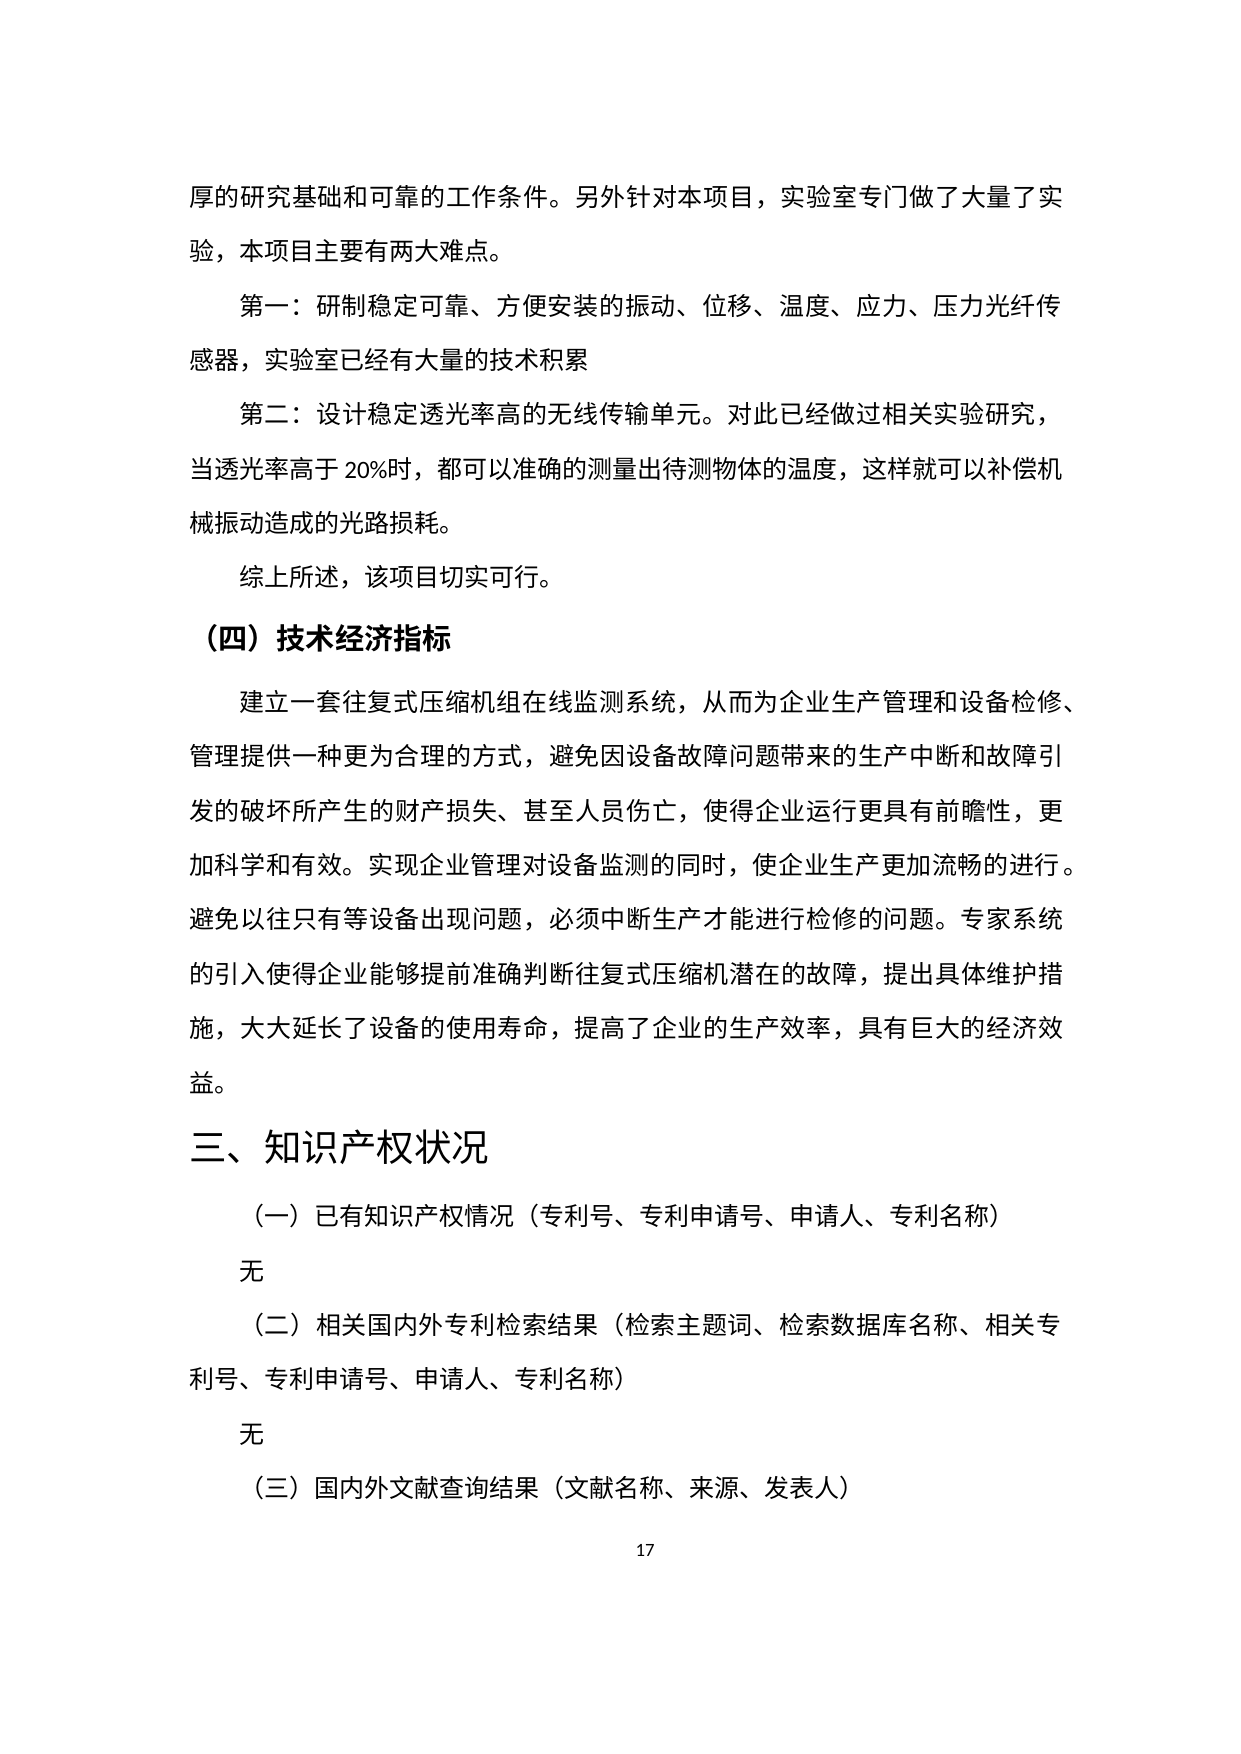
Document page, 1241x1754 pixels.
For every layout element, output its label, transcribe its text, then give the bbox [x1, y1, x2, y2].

text 建立一套往复式压缩机组在线监测系统，从而为企业生产管理和设备检修、管理提供一种更为合理的方式，避免因设备故障问题带来的生产中断和故障引发的破坏所产生的财产损失、甚至人员伤亡，使得企业运行更具有前瞻性，更加科学和有效。实现企业管理对设备监测的同时，使企业生产更加流畅的进行。避免以往只有等设备出现问题，必须中断生产才能进行检修的问题。专家系统的引入使得企业能够提前准确判断往复式压缩机潜在的故障，提出具体维护措施，大大延长了设备的使用寿命，提高了企业的生产效率，具有巨大的经济效益。 [189, 682, 1063, 1099]
text 综上所述，该项目切实可行。 [189, 558, 1063, 594]
subtitle （四）技术经济指标 [189, 615, 1063, 657]
text （三）国内外文献查询结果（文献名称、来源、发表人） [189, 1469, 1063, 1505]
text （二）相关国内外专利检索结果（检索主题词、检索数据库名称、相关专利号、专利申请号、申请人、专利名称） [189, 1306, 1063, 1396]
text 无 [189, 1251, 1063, 1287]
text （一）已有知识产权情况（专利号、专利申请号、申请人、专利名称） [189, 1197, 1063, 1233]
subtitle 三、知识产权状况 [189, 1117, 1063, 1172]
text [189, 177, 1063, 268]
text 第二：设计稳定透光率高的无线传输单元。对此已经做过相关实验研究，当透光率高于20%时，都可以准确的测量出待测物体的温度，这样就可以补偿机械振动造成的光路损耗。 [189, 395, 1063, 540]
text 第一：研制稳定可靠、方便安装的振动、位移、温度、应力、压力光纤传感器，实验室已经有大量的技术积累 [189, 286, 1063, 377]
text 无 [189, 1414, 1063, 1451]
